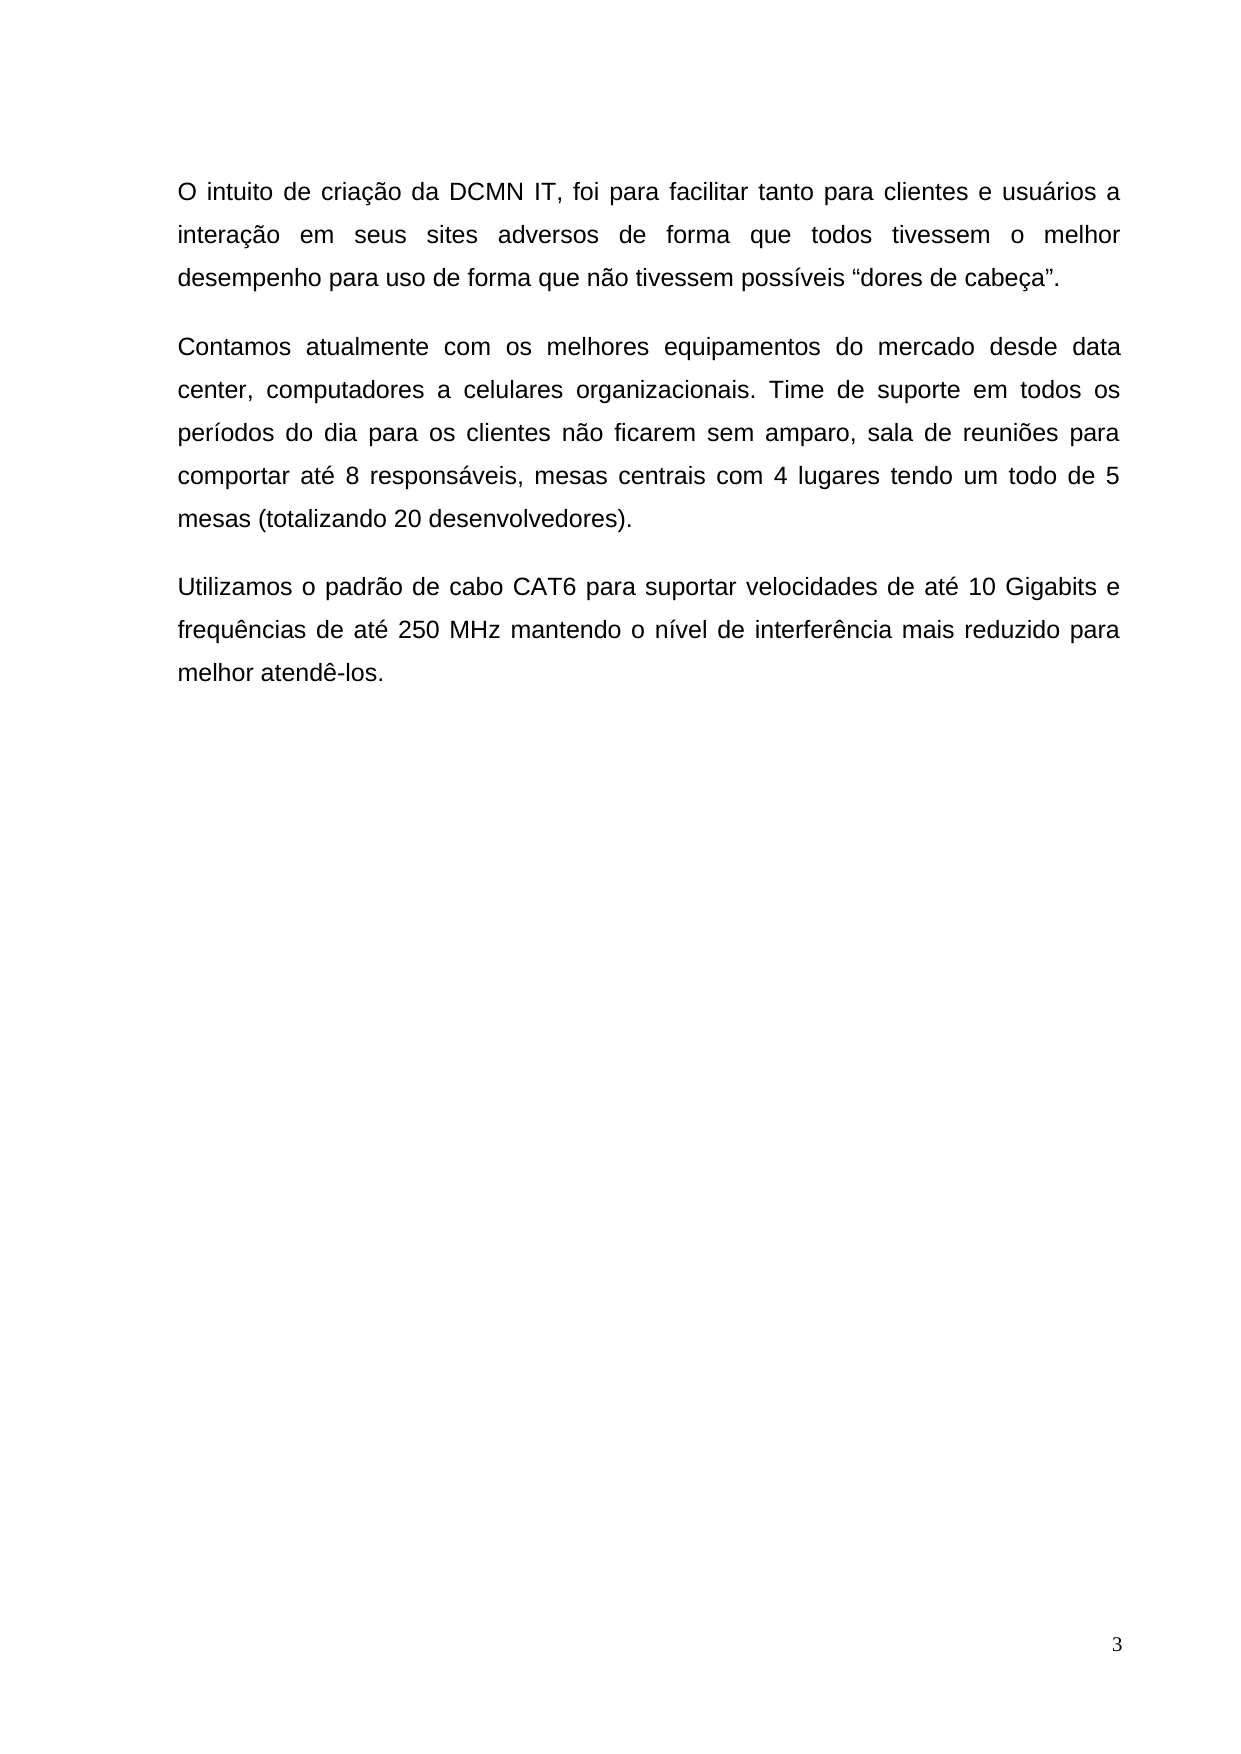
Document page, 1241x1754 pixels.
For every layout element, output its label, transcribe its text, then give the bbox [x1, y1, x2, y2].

text O intuito de criação da DCMN IT, foi para facilitar tanto para clientes e usuários a interação em seus sites adversos de forma que todos tivessem o melhor desempenho para uso de forma que não tivessem possíveis “dores de cabeça”. [177, 177, 1122, 292]
text Utilizamos o padrão de cabo CAT6 para suportar velocidades de até 10 Gigabits e frequências de até 250 MHz mantendo o nível de interferência mais reduzido para melhor atendê-los. [177, 572, 1122, 687]
text Contamos atualmente com os melhores equipamentos do mercado desde data center, computadores a celulares organizacionais. Time de suporte em todos os períodos do dia para os clientes não ficarem sem amparo, sala de reuniões para comportar até 8 responsáveis, mesas centrais com 4 lugares tendo um todo de 5 mesas (totalizando 20 desenvolvedores). [177, 332, 1122, 533]
